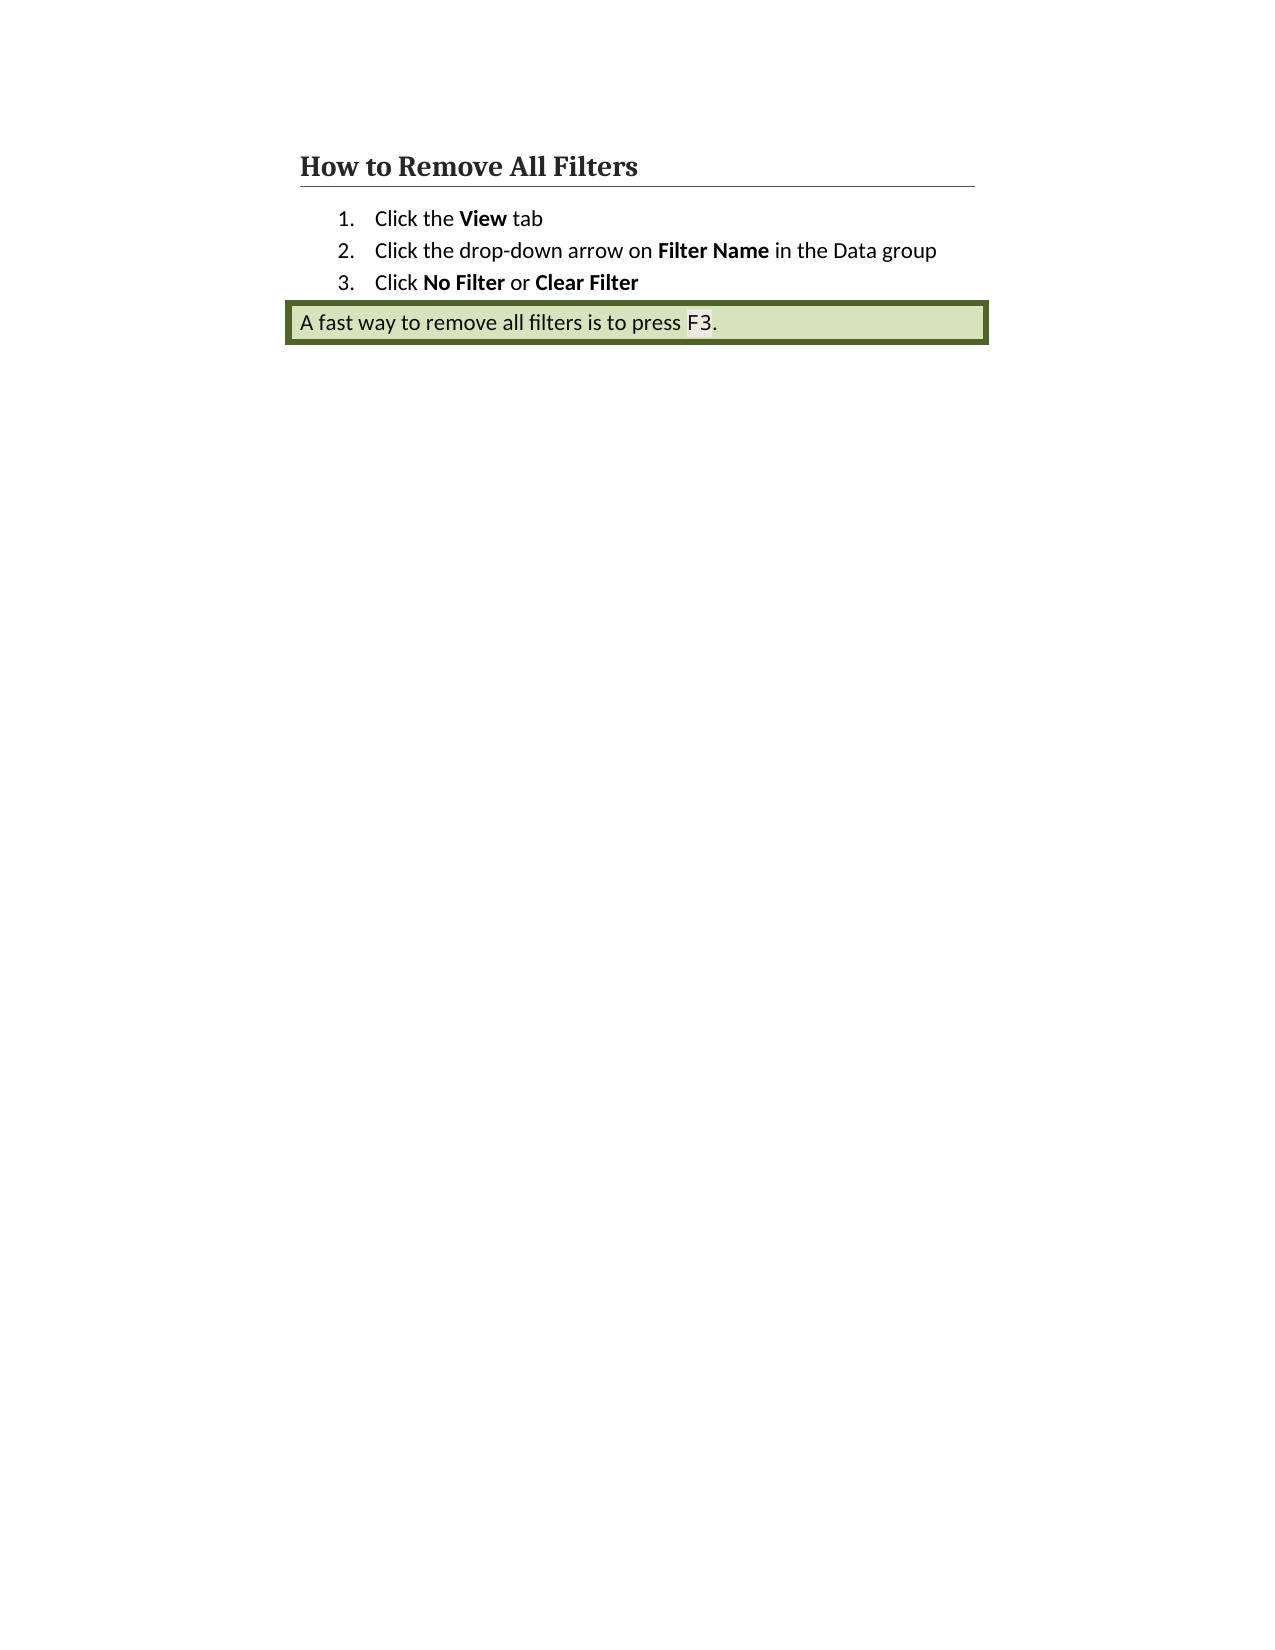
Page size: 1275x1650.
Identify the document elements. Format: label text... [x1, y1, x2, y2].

list Click the View tab [337, 204, 975, 232]
list Click No Filter or Clear Filter [337, 268, 975, 296]
list Click the drop-down arrow on Filter Name in the Data group [337, 236, 975, 264]
text A fast way to remove all filters is to press F3. [292, 306, 983, 339]
subtitle How to Remove All Filters [300, 150, 975, 186]
